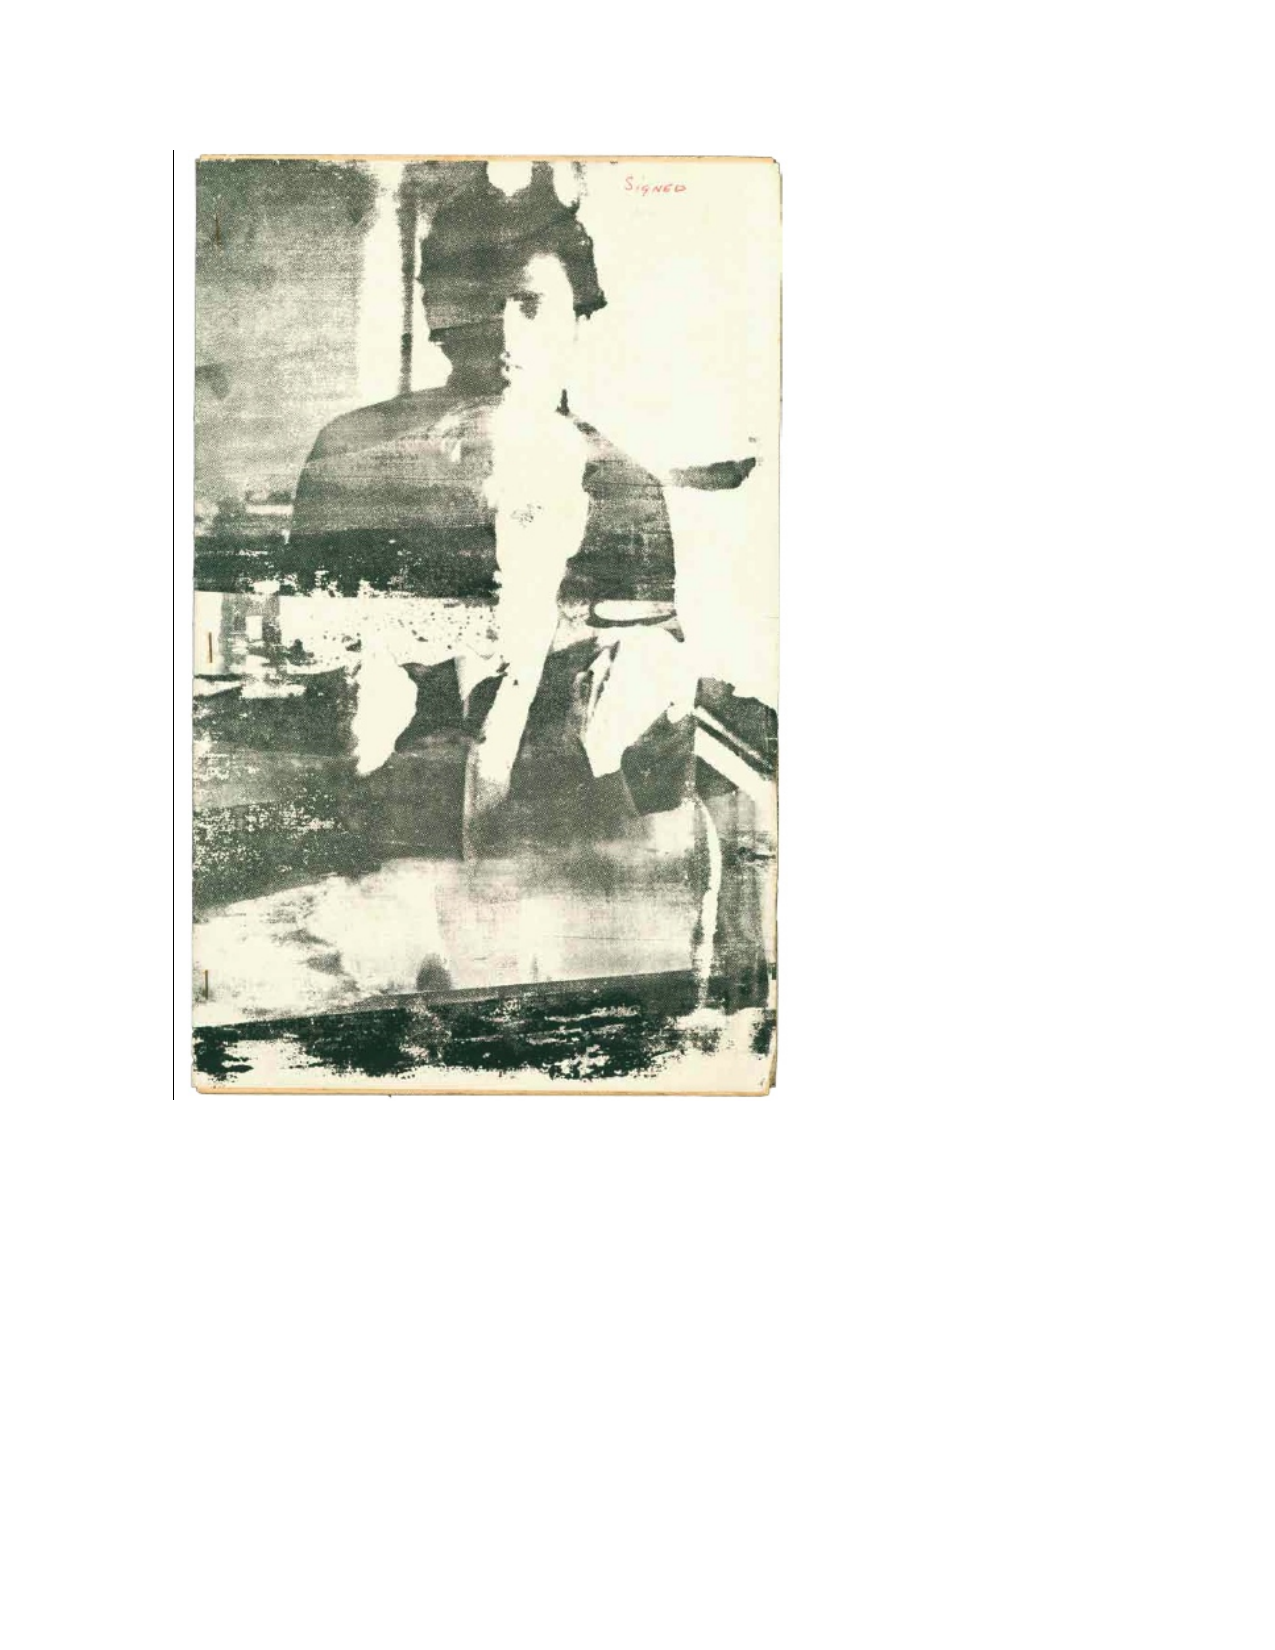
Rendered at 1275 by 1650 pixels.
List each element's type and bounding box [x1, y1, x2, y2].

picture [187, 150, 788, 1101]
